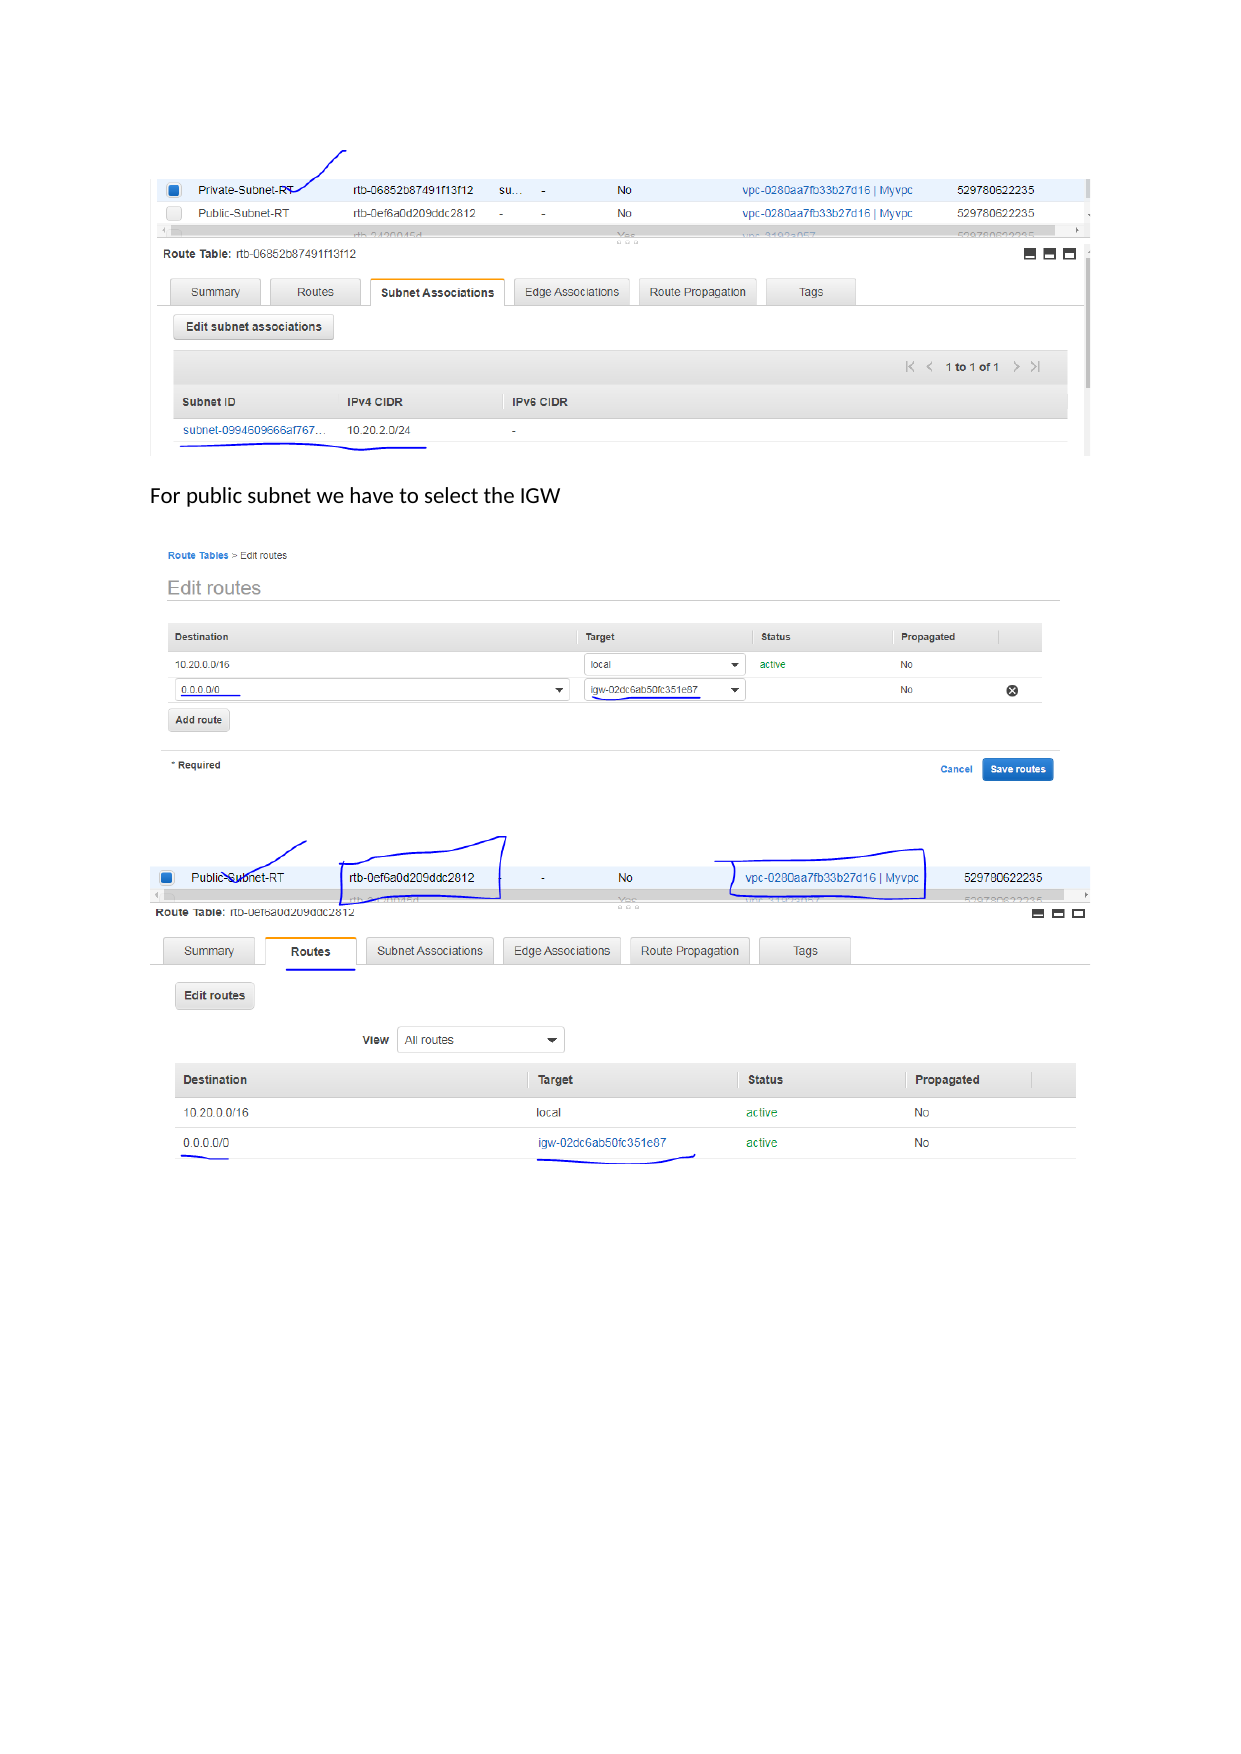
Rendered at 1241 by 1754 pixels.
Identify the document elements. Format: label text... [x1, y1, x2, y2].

picture [150, 836, 1091, 1164]
text For public subnet we have to select the IGW [150, 481, 1090, 509]
picture [150, 150, 1091, 456]
picture [150, 533, 1091, 811]
